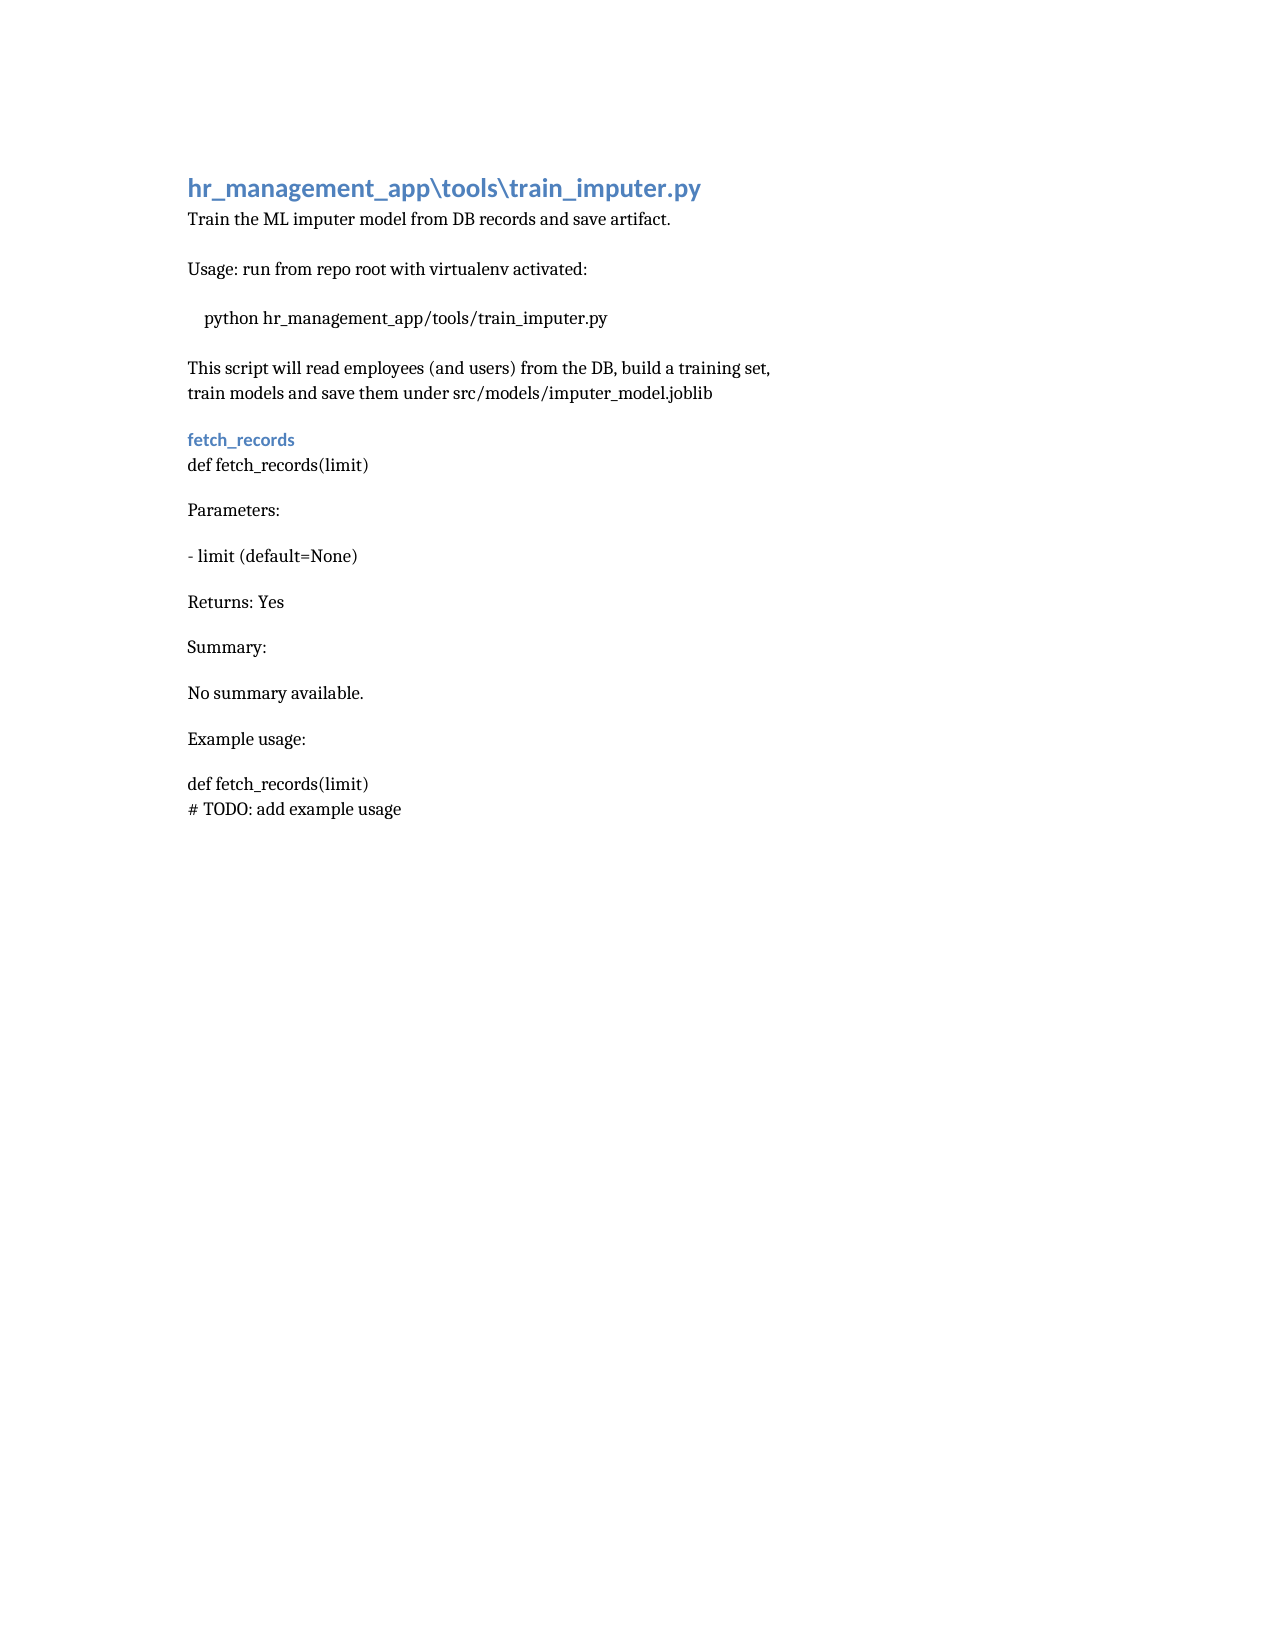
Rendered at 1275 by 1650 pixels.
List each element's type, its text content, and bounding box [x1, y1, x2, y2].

text Summary: [187, 637, 1087, 658]
text Example usage: [187, 728, 1087, 749]
text No summary available. [187, 682, 1087, 704]
text Parameters: [187, 500, 1087, 521]
subtitle fetch_records [187, 428, 1087, 451]
subtitle hr_management_app\tools\train_imputer.py [187, 171, 1087, 204]
text def fetch_records(limit) [187, 454, 1087, 476]
text - limit (default=None) [187, 546, 1087, 567]
text def fetch_records(limit) # TODO: add example usage [187, 774, 1087, 820]
text Train the ML imputer model from DB records and save artifact. Usage: run from repo root with virtualenv activated: python hr_management_app/tools/train_imputer.py This script will read employees (and users) from the DB, build a training set, train models and save them under src/models/imputer_model.joblib [187, 209, 1087, 404]
text Returns: Yes [187, 591, 1087, 613]
